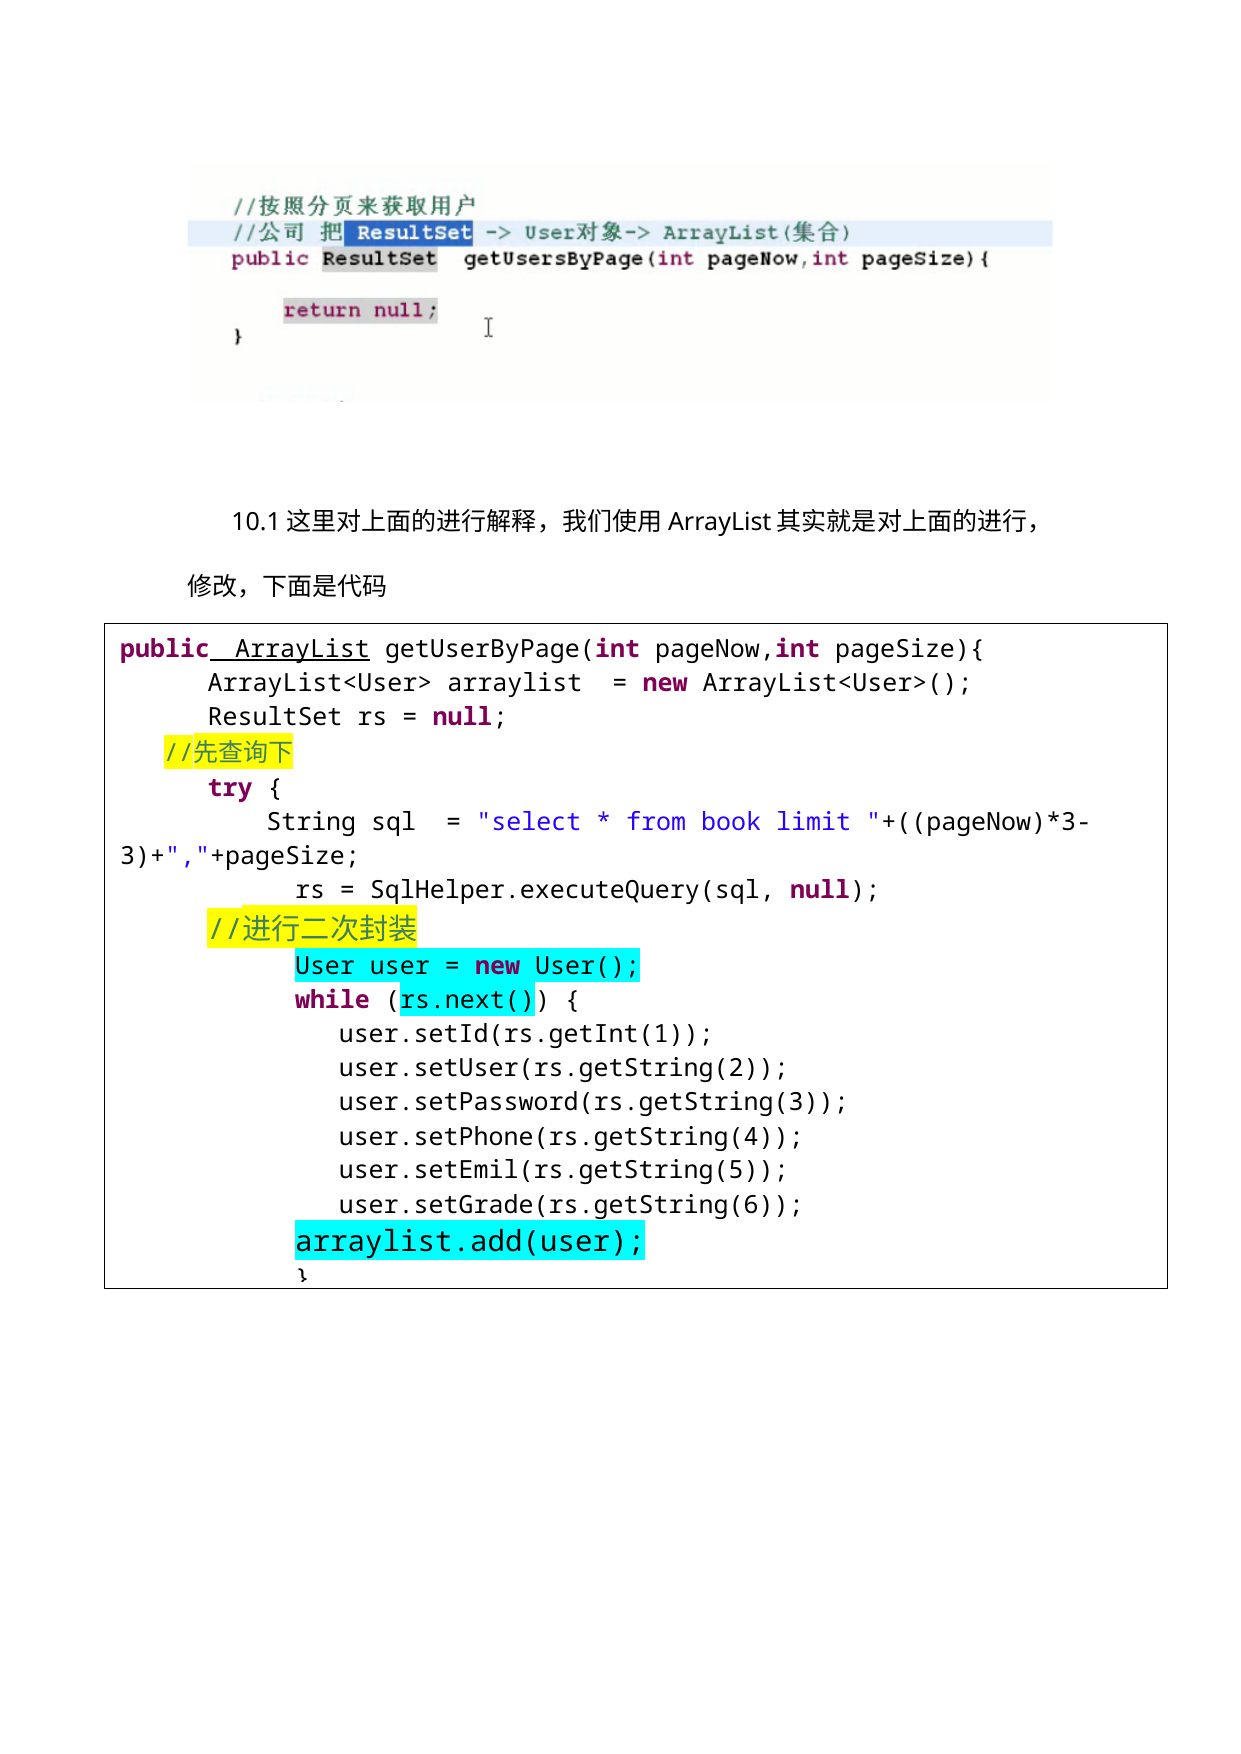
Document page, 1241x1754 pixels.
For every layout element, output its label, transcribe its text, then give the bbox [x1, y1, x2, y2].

text 10.1这里对上面的进行解释，我们使用ArrayList其实就是对上面的进行，修改，下面是代码 [187, 487, 1053, 617]
picture [187, 162, 1053, 402]
